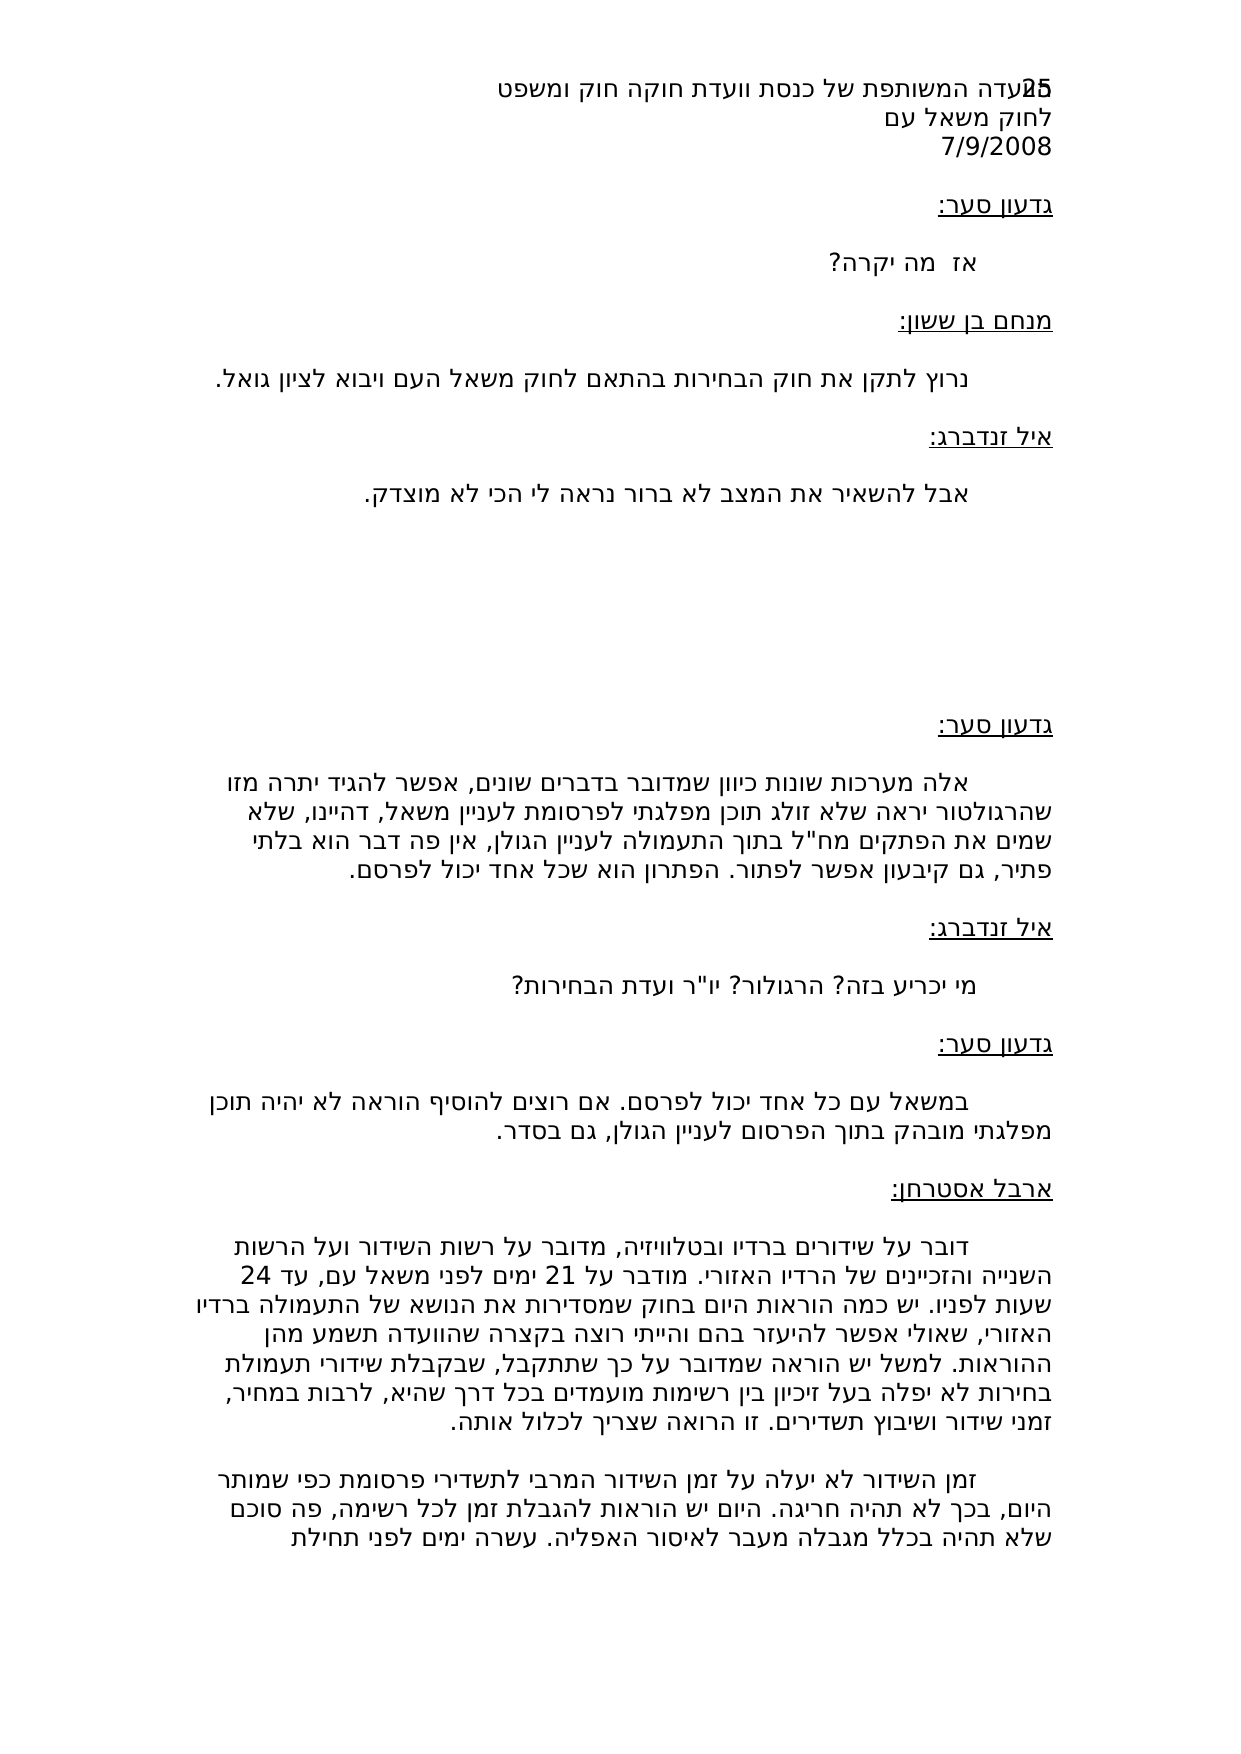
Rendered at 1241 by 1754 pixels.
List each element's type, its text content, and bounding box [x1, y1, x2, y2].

text גדעון סער: [187, 1029, 1053, 1058]
text אז מה יקרה? [187, 248, 1053, 277]
text אבל להשאיר את המצב לא ברור נראה לי הכי לא מוצדק. [187, 479, 1053, 509]
text מי יכריע בזה? הרגולור? יו"ר ועדת הבחירות? [187, 971, 1053, 1000]
text דובר על שידורים ברדיו ובטלוויזיה, מדובר על רשות השידור ועל הרשות השנייה והזכיינים של הרדיו האזורי. מודבר על 21 ימים לפני משאל עם, עד 24 שעות לפניו. יש כמה הוראות היום בחוק שמסדירות את הנושא של התעמולה ברדיו האזורי, שאולי אפשר להיעזר בהם והייתי רוצה בקצרה שהוועדה תשמע מהן ההוראות. למשל יש הוראה שמדובר על כך שתתקבל, שבקבלת שידורי תעמולת בחירות לא יפלה בעל זיכיון בין רשימות מועמדים בכל דרך שהיא, לרבות במחיר, זמני שידור ושיבוץ תשדירים. זו הרואה שצריך לכלול אותה. [187, 1232, 1053, 1436]
text אלה מערכות שונות כיוון שמדובר בדברים שונים, אפשר להגיד יתרה מזו שהרגולטור יראה שלא זולג תוכן מפלגתי לפרסומת לעניין משאל, דהיינו, שלא שמים את הפתקים מח"ל בתוך התעמולה לעניין הגולן, אין פה דבר הוא בלתי פתיר, גם קיבעון אפשר לפתור. הפתרון הוא שכל אחד יכול לפרסם. [187, 768, 1053, 884]
text נרוץ לתקן את חוק הבחירות בהתאם לחוק משאל העם ויבוא לציון גואל. [187, 364, 1053, 393]
text גדעון סער: [187, 190, 1053, 219]
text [187, 1465, 1053, 1552]
text ארבל אסטרחן: [187, 1174, 1053, 1203]
text איל זנדברג: [187, 422, 1053, 451]
text גדעון סער: [187, 710, 1053, 739]
text איל זנדברג: [187, 913, 1053, 942]
text : [187, 306, 1053, 335]
text במשאל עם כל אחד יכול לפרסם. אם רוצים להוסיף הוראה לא יהיה תוכן מפלגתי מובהק בתוך הפרסום לעניין הגולן, גם בסדר. [187, 1087, 1053, 1145]
